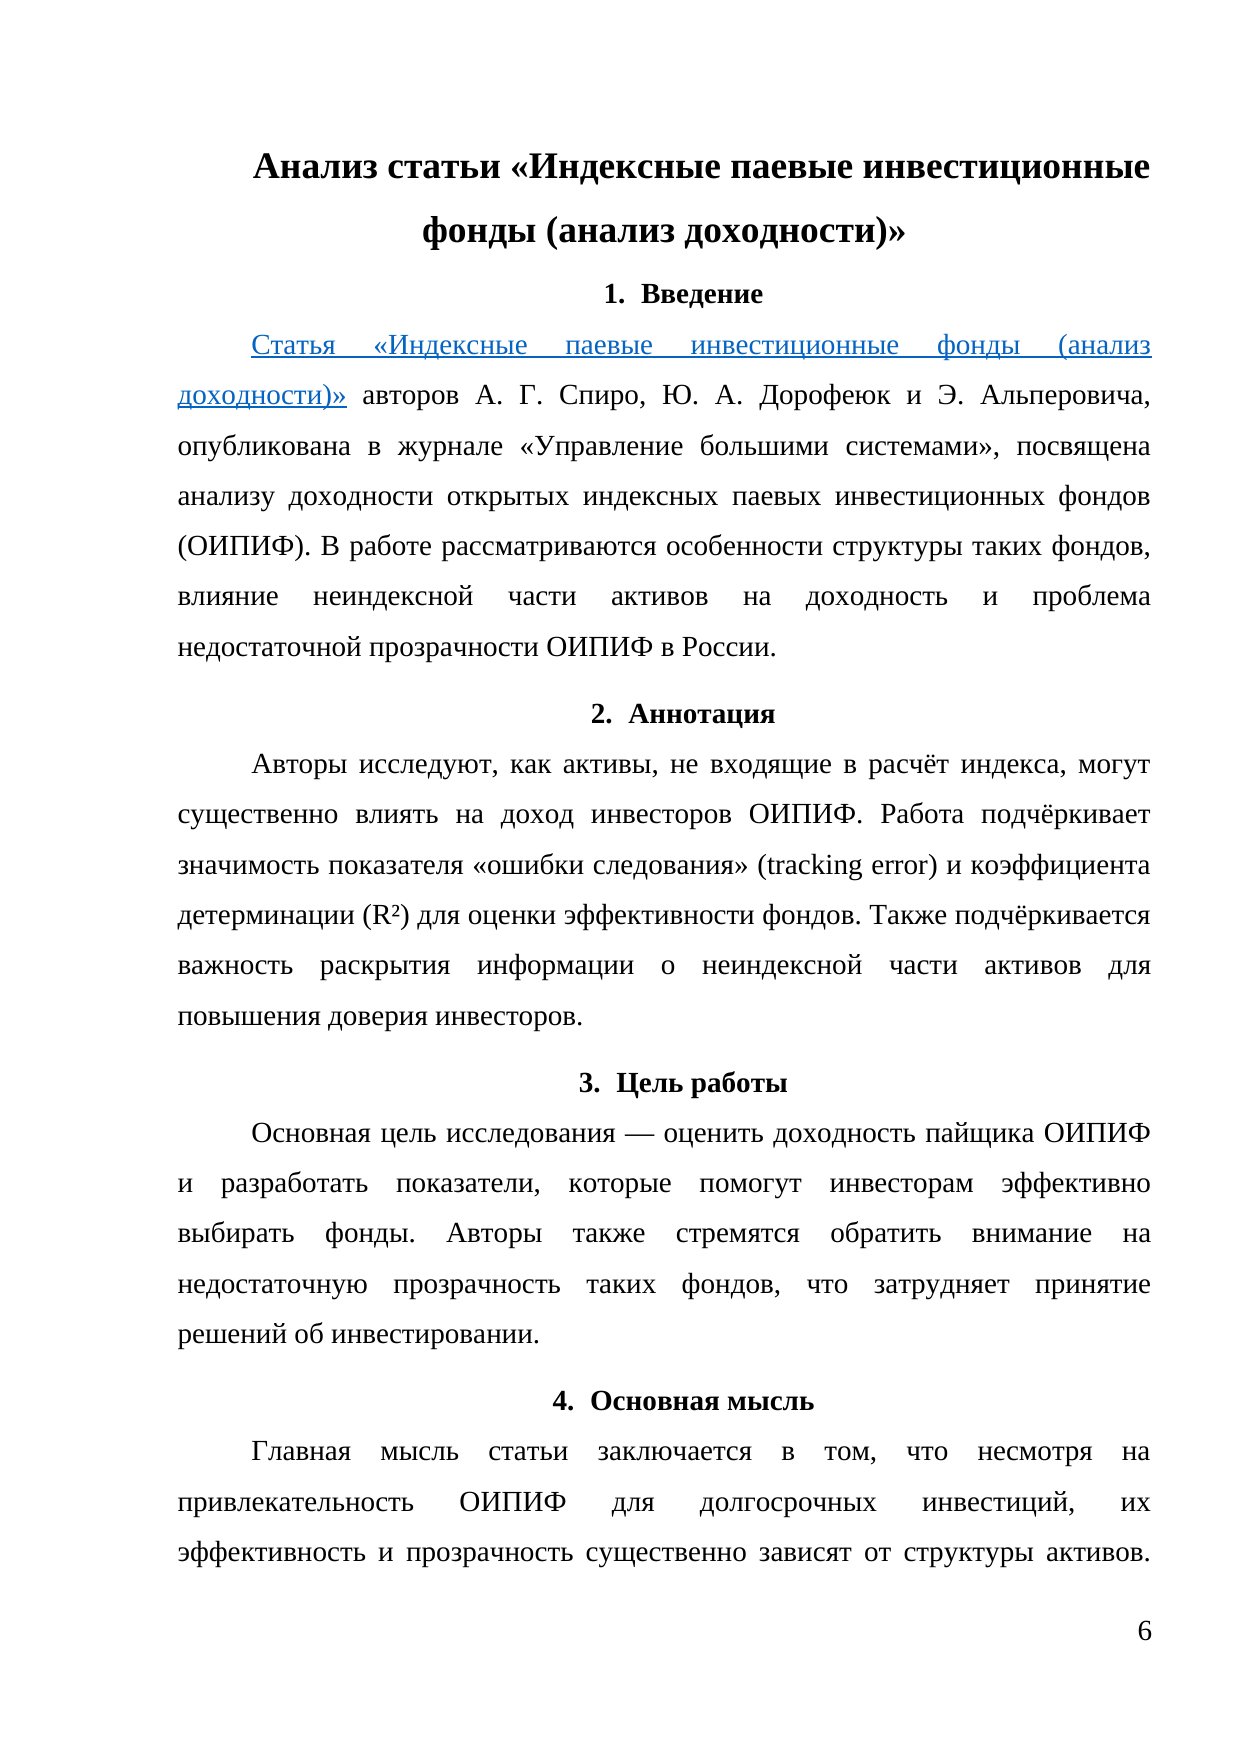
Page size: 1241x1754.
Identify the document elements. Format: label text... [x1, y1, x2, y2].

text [177, 1433, 1152, 1568]
text Основная цель исследования — оценить доходность пайщика ОИПИФ и разработать показатели, которые помогут инвесторам эффективно выбирать фонды. Авторы также стремятся обратить внимание на недостаточную прозрачность таких фондов, что затрудняет принятие решений об инвестировании. [177, 1115, 1152, 1350]
subtitle Аннотация [215, 696, 1152, 729]
text Статья «Индексные паевые инвестиционные фонды (анализ доходности)» авторов А. Г. Спиро, Ю. А. Дорофеюк и Э. Альперовича, опубликована в журнале «Управление большими системами», посвящена анализу доходности открытых индексных паевых инвестиционных фондов (ОИПИФ). В работе рассматриваются особенности структуры таких фондов, влияние неиндексной части активов на доходность и проблема недостаточной прозрачности ОИПИФ в России. [177, 327, 1152, 662]
text Авторы исследуют, как активы, не входящие в расчёт индекса, могут существенно влиять на доход инвесторов ОИПИФ. Работа подчёркивает значимость показателя «ошибки следования» (tracking error) и коэффициента детерминации (R²) для оценки эффективности фондов. Также подчёркивается важность раскрытия информации о неиндексной части активов для повышения доверия инвесторов. [177, 746, 1152, 1031]
subtitle Основная мысль [215, 1383, 1152, 1417]
subtitle Анализ статьи «Индексные паевые инвестиционные фонды (анализ доходности)» [177, 143, 1152, 251]
subtitle Цель работы [215, 1065, 1152, 1098]
subtitle Введение [215, 277, 1152, 310]
